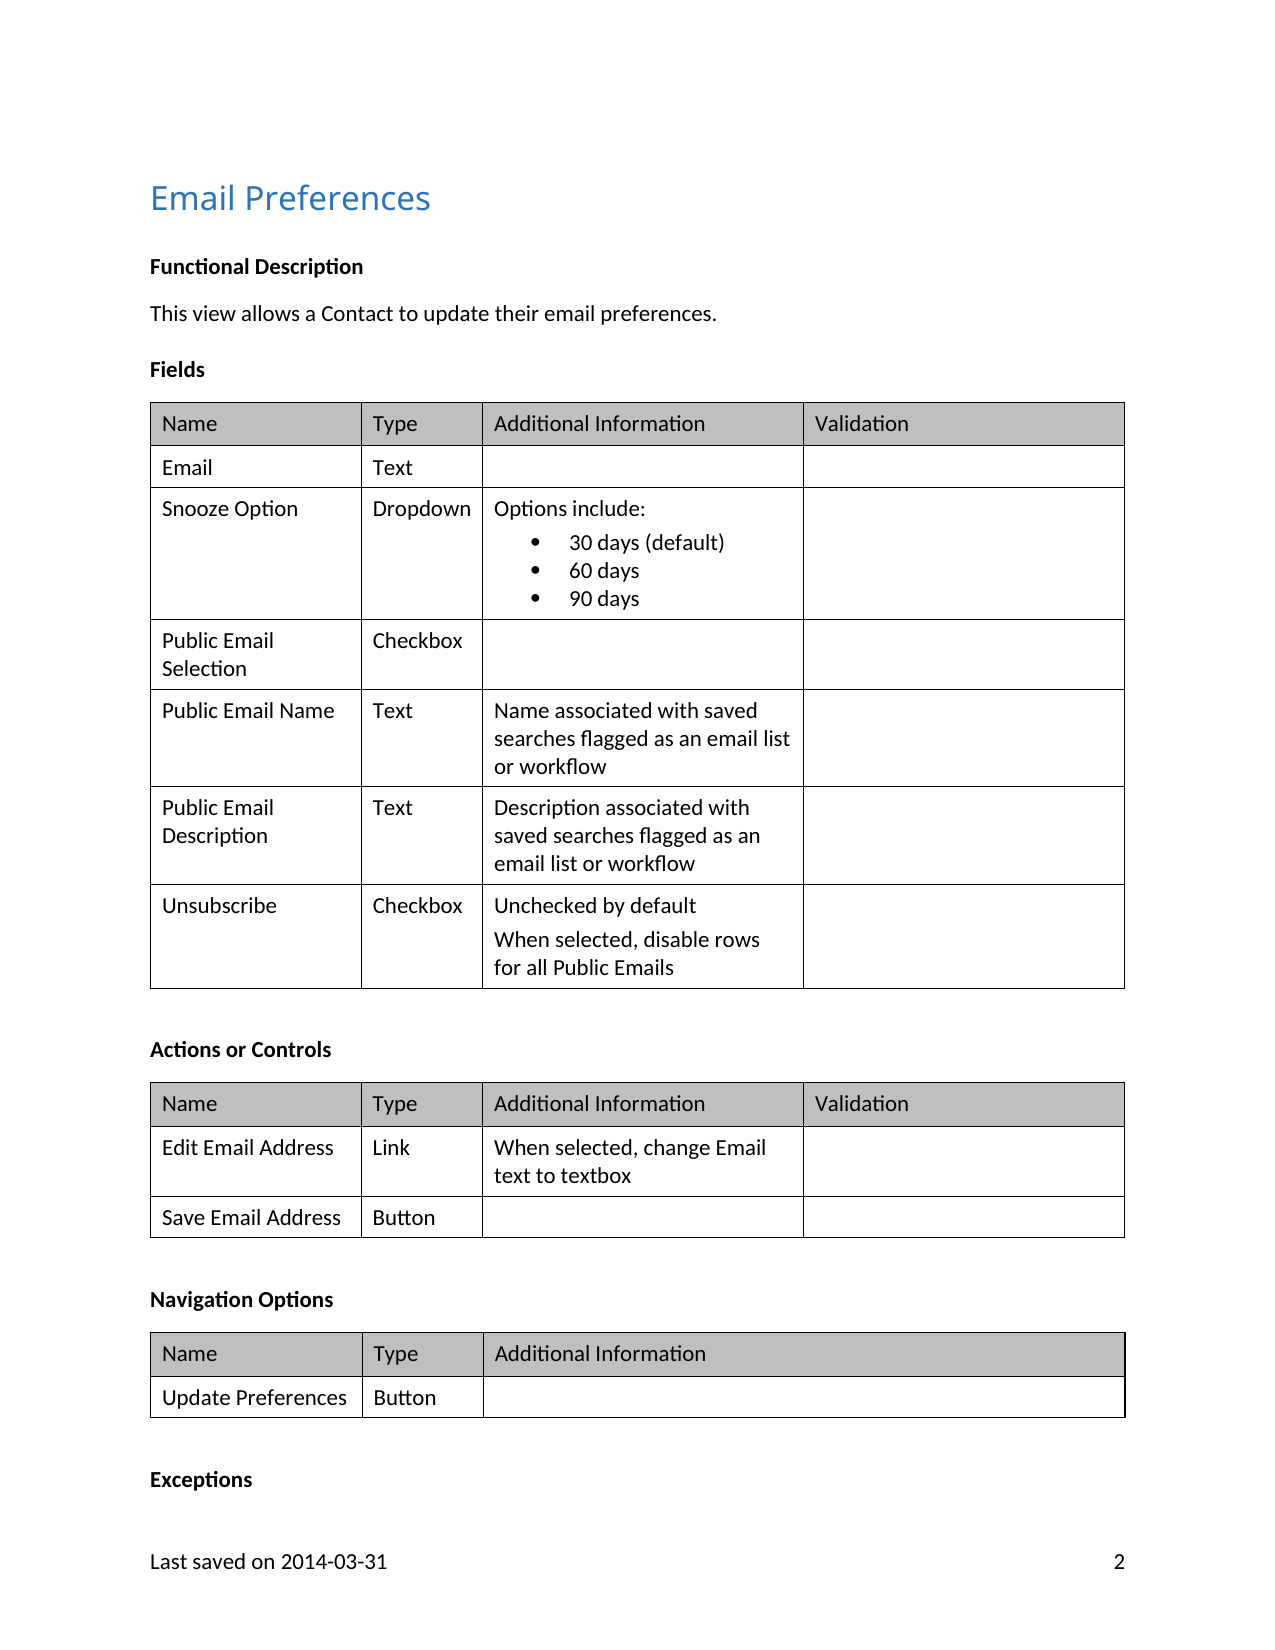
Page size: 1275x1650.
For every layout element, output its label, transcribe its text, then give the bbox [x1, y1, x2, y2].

table_cell Dropdown [362, 488, 482, 619]
table_cell Description associated with saved searches flagged as an email list or workflow [483, 787, 803, 884]
table_header Additional Information [483, 403, 803, 445]
table_header Type [363, 1333, 483, 1376]
text Functional Description [150, 252, 1125, 280]
table_cell Checkbox [362, 885, 482, 987]
subtitle Email Preferences [150, 175, 1125, 220]
table_cell Checkbox [362, 620, 482, 688]
table_header Type [362, 403, 482, 445]
table_cell Name associated with saved searches flagged as an email list or workflow [483, 690, 803, 786]
table_cell [804, 446, 1124, 487]
table_header Name [151, 1083, 361, 1126]
table_header Name [151, 1333, 362, 1376]
table_cell [804, 690, 1124, 786]
table_cell Text [362, 787, 482, 884]
table_cell [804, 488, 1124, 619]
table_cell [804, 885, 1124, 987]
table_cell Options include: 30 days (default) 60 days 90 days [483, 488, 803, 619]
table_cell When selected, change Email text to textbox [483, 1127, 803, 1196]
text Fields [150, 355, 1125, 383]
table_cell Unsubscribe [151, 885, 361, 987]
table_cell [804, 1127, 1124, 1196]
table_header Name [151, 403, 361, 445]
text Exceptions [150, 1465, 1125, 1493]
table_header Additional Information [484, 1333, 1124, 1376]
text Actions or Controls [150, 1035, 1125, 1063]
table_cell Unchecked by default When selected, disable rows for all Public Emails [483, 885, 803, 987]
table_header Type [362, 1083, 482, 1126]
table_cell Text [362, 690, 482, 786]
table_cell [804, 787, 1124, 884]
table_cell Snooze Option [151, 488, 361, 619]
table_cell Button [363, 1377, 483, 1417]
table_cell [483, 1197, 803, 1237]
table_cell [804, 620, 1124, 688]
table_cell [804, 1197, 1124, 1237]
table_cell Link [362, 1127, 482, 1196]
text This view allows a Contact to update their email preferences. [150, 299, 1125, 327]
table_cell Button [362, 1197, 482, 1237]
table_cell Email [151, 446, 361, 487]
table_header Validation [804, 1083, 1124, 1126]
table_cell Update Preferences [151, 1377, 362, 1417]
table_cell Text [362, 446, 482, 487]
table_cell Public Email Selection [151, 620, 361, 688]
table_cell [484, 1377, 1124, 1417]
table_cell [483, 620, 803, 688]
table_cell Edit Email Address [151, 1127, 361, 1196]
table_cell Public Email Name [151, 690, 361, 786]
table_header Additional Information [483, 1083, 803, 1126]
text Navigation Options [150, 1285, 1125, 1313]
table_cell Save Email Address [151, 1197, 361, 1237]
table_header Validation [804, 403, 1124, 445]
table_cell Public Email Description [151, 787, 361, 884]
table_cell [483, 446, 803, 487]
